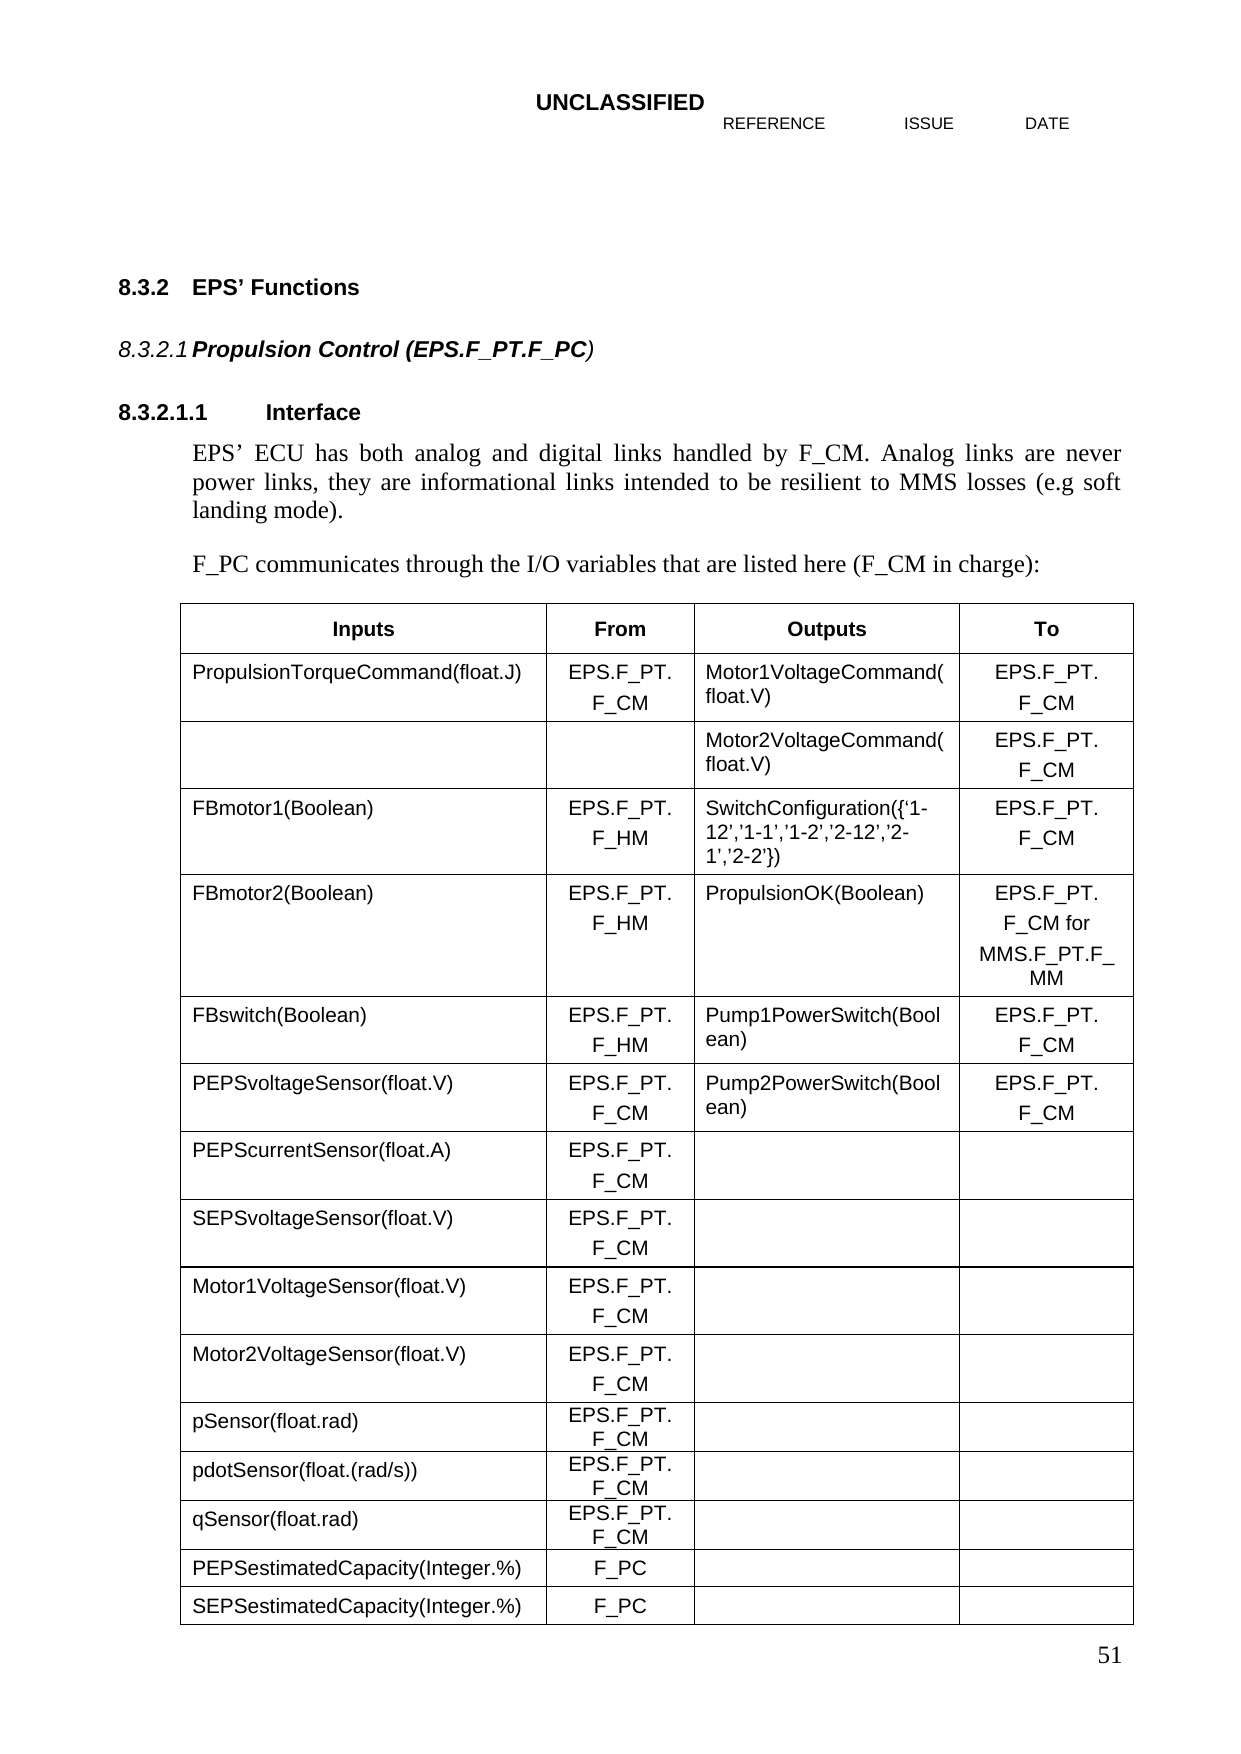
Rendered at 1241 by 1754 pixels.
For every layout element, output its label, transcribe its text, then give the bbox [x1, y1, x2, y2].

table_cell EPS.F_PT. F_CM [547, 1335, 694, 1402]
table_cell [960, 1452, 1133, 1500]
table_cell [960, 1587, 1133, 1624]
table_cell EPS.F_PT. F_CM [547, 1403, 694, 1451]
table_cell EPS.F_PT. F_CM [547, 1501, 694, 1549]
table_cell EPS.F_PT. F_CM [547, 1268, 694, 1334]
table_cell SEPSestimatedCapacity(Integer.%) [181, 1587, 546, 1624]
table_cell PEPSvoltageSensor(float.V) [181, 1064, 546, 1131]
table_cell SwitchConfiguration({‘1-12’,’1-1’,’1-2’,’2-12’,’2-1’,’2-2’}) [695, 789, 959, 874]
table_header To [960, 604, 1133, 653]
table_cell [695, 1132, 959, 1199]
subtitle EPS’ Functions [118, 274, 1122, 300]
table_cell [547, 722, 694, 788]
table_cell SEPSvoltageSensor(float.V) [181, 1200, 546, 1266]
table_cell Pump2PowerSwitch(Boolean) [695, 1064, 959, 1131]
table_cell [181, 722, 546, 788]
text EPS’ ECU has both analog and digital links handled by F_CM. Analog links are never power links, they are informational links intended to be resilient to MMS losses (e.g soft landing mode). [192, 438, 1122, 524]
table_cell [695, 1403, 959, 1451]
table_header Inputs [181, 604, 546, 653]
table_cell EPS.F_PT. F_HM [547, 875, 694, 996]
table_cell [695, 1335, 959, 1402]
table_cell Motor2VoltageSensor(float.V) [181, 1335, 546, 1402]
table_cell [960, 1268, 1133, 1334]
table_cell [695, 1587, 959, 1624]
table_cell EPS.F_PT. F_CM [547, 1452, 694, 1500]
text F_PC communicates through the I/O variables that are listed here (F_CM in charge): [192, 549, 1122, 578]
table_cell EPS.F_PT. F_CM [547, 1200, 694, 1266]
table_cell [695, 1268, 959, 1334]
table_cell PEPScurrentSensor(float.A) [181, 1132, 546, 1199]
table_cell EPS.F_PT. F_CM [960, 722, 1133, 788]
table_cell EPS.F_PT. F_HM [547, 789, 694, 874]
table_cell EPS.F_PT. F_CM [960, 789, 1133, 874]
table_cell EPS.F_PT. F_CM [547, 1064, 694, 1131]
table_cell pSensor(float.rad) [181, 1403, 546, 1451]
table_cell PEPSestimatedCapacity(Integer.%) [181, 1550, 546, 1586]
table_cell [960, 1550, 1133, 1586]
table_cell [695, 1501, 959, 1549]
table_cell FBmotor2(Boolean) [181, 875, 546, 996]
table_cell [960, 1200, 1133, 1266]
table_cell Motor1VoltageSensor(float.V) [181, 1268, 546, 1334]
table_header Outputs [695, 604, 959, 653]
table_cell EPS.F_PT. F_CM [547, 1132, 694, 1199]
table_cell [695, 1550, 959, 1586]
table_header From [547, 604, 694, 653]
table_cell EPS.F_PT. F_CM [547, 654, 694, 721]
table_cell F_PC [547, 1550, 694, 1586]
table_cell [960, 1403, 1133, 1451]
table_cell EPS.F_PT. F_CM [960, 997, 1133, 1063]
table_cell PropulsionOK(Boolean) [695, 875, 959, 996]
subtitle Propulsion Control (EPS.F_PT.F_PC) [118, 338, 1122, 363]
table_cell EPS.F_PT. F_CM [960, 1064, 1133, 1131]
table_cell F_PC [547, 1587, 694, 1624]
table_cell FBswitch(Boolean) [181, 997, 546, 1063]
table_cell Pump1PowerSwitch(Boolean) [695, 997, 959, 1063]
table_cell [960, 1132, 1133, 1199]
table_cell [695, 1452, 959, 1500]
table_cell EPS.F_PT. F_HM [547, 997, 694, 1063]
table_cell qSensor(float.rad) [181, 1501, 546, 1549]
table_cell FBmotor1(Boolean) [181, 789, 546, 874]
table_cell EPS.F_PT. F_CM for MMS.F_PT.F_MM [960, 875, 1133, 996]
subtitle Interface [118, 400, 1122, 425]
table_cell [960, 1335, 1133, 1402]
table_cell EPS.F_PT. F_CM [960, 654, 1133, 721]
table_cell [960, 1501, 1133, 1549]
table_cell [695, 1200, 959, 1266]
table_cell Motor1VoltageCommand(float.V) [695, 654, 959, 721]
table_cell PropulsionTorqueCommand(float.J) [181, 654, 546, 721]
table_cell Motor2VoltageCommand(float.V) [695, 722, 959, 788]
table_cell pdotSensor(float.(rad/s)) [181, 1452, 546, 1500]
